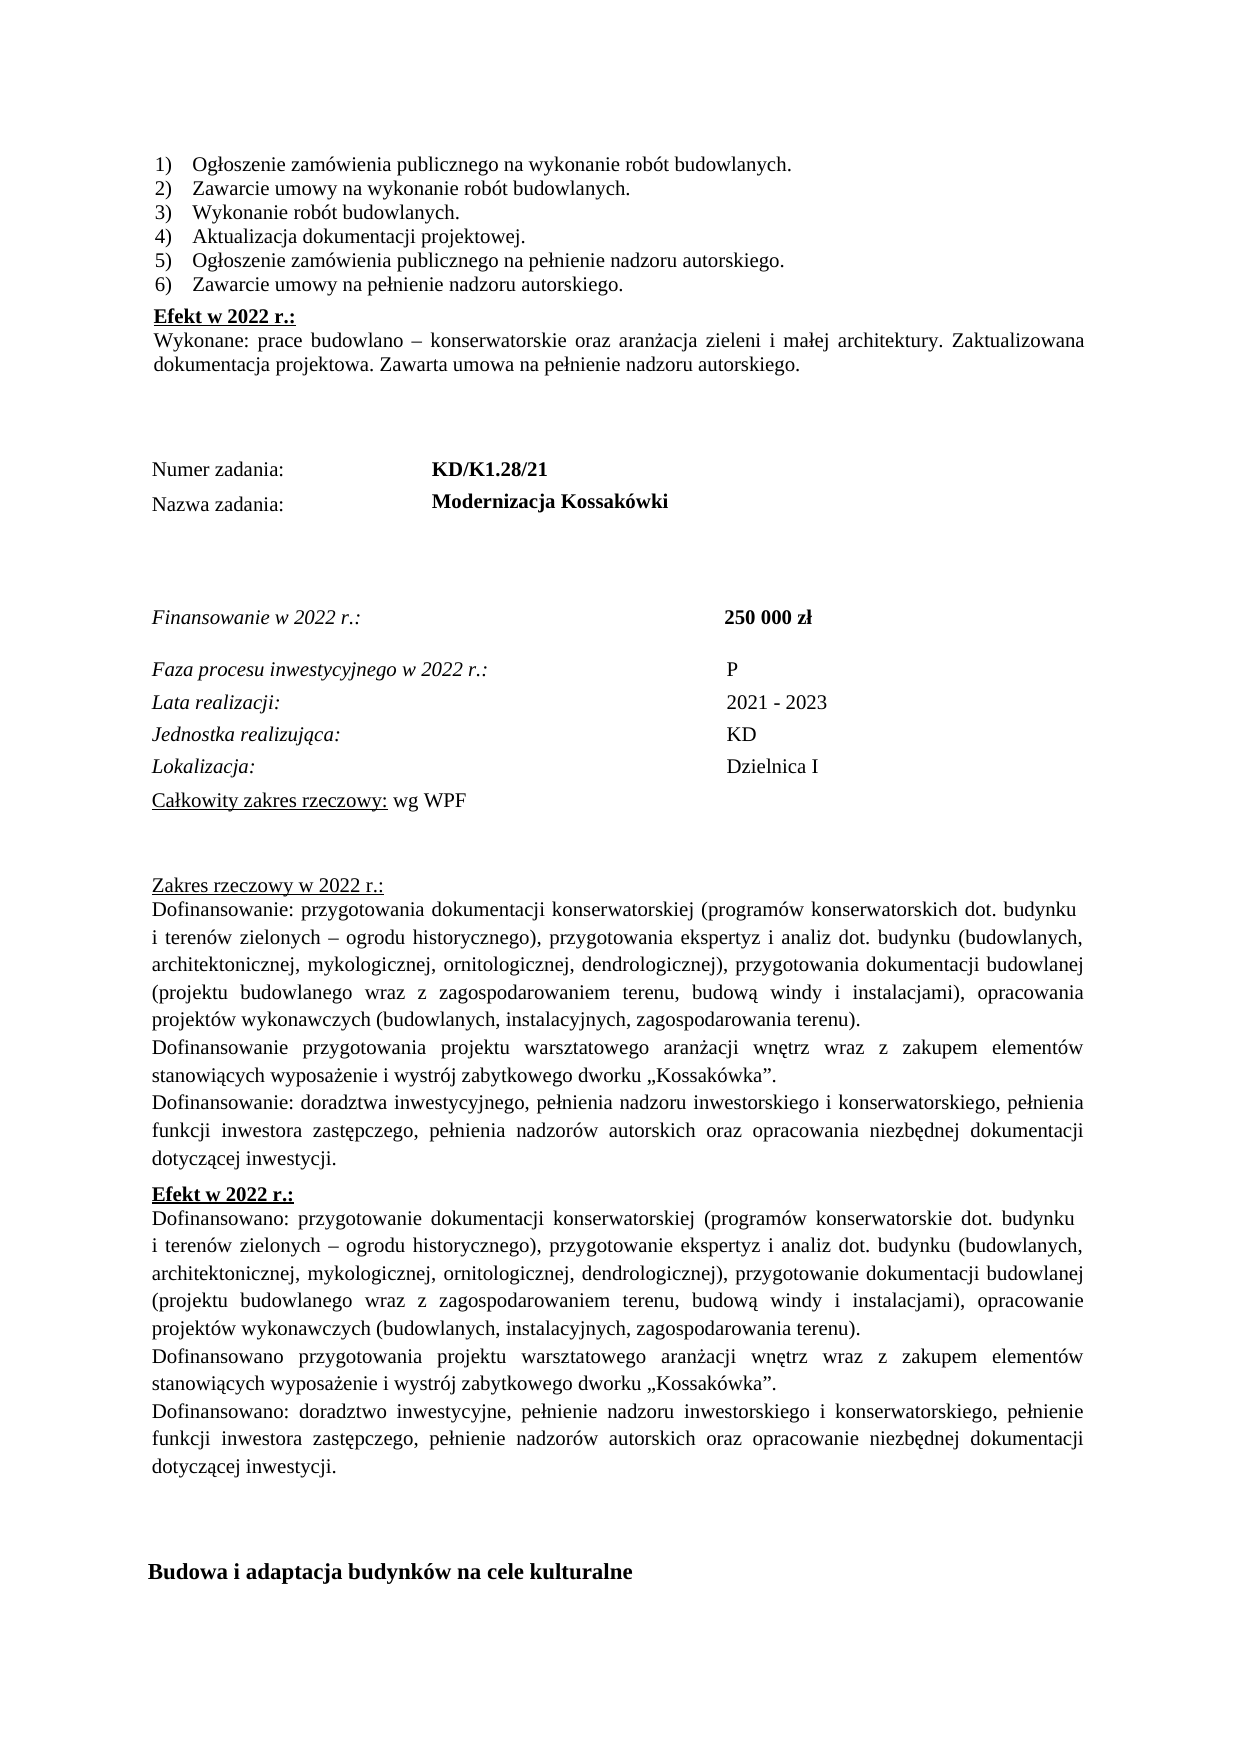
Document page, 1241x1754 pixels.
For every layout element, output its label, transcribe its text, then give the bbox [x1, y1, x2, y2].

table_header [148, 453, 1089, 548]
text Budowa i adaptacja budynków na cele kulturalne [148, 1558, 1093, 1584]
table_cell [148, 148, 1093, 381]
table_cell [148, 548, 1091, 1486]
